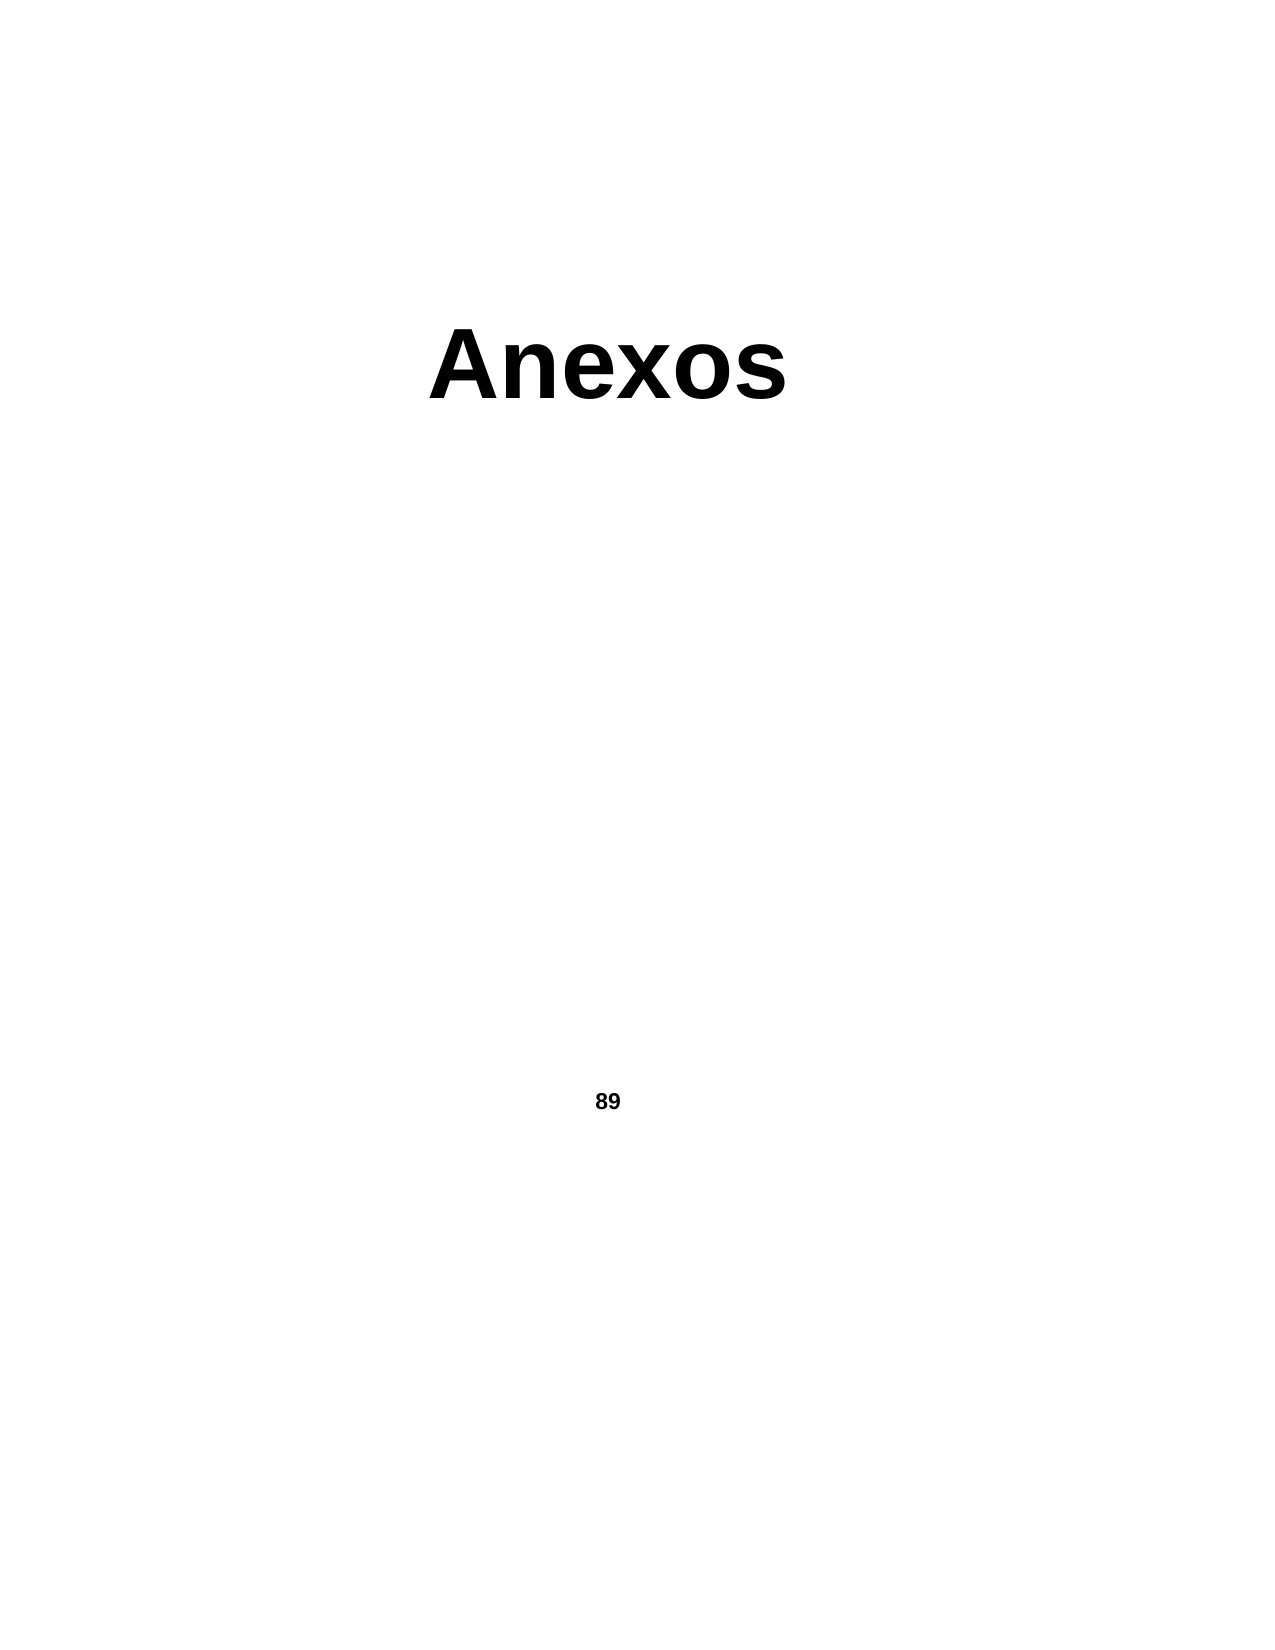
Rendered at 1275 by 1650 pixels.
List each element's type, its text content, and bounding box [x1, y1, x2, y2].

text 89 [118, 1088, 1098, 1114]
text Anexos [118, 305, 788, 420]
